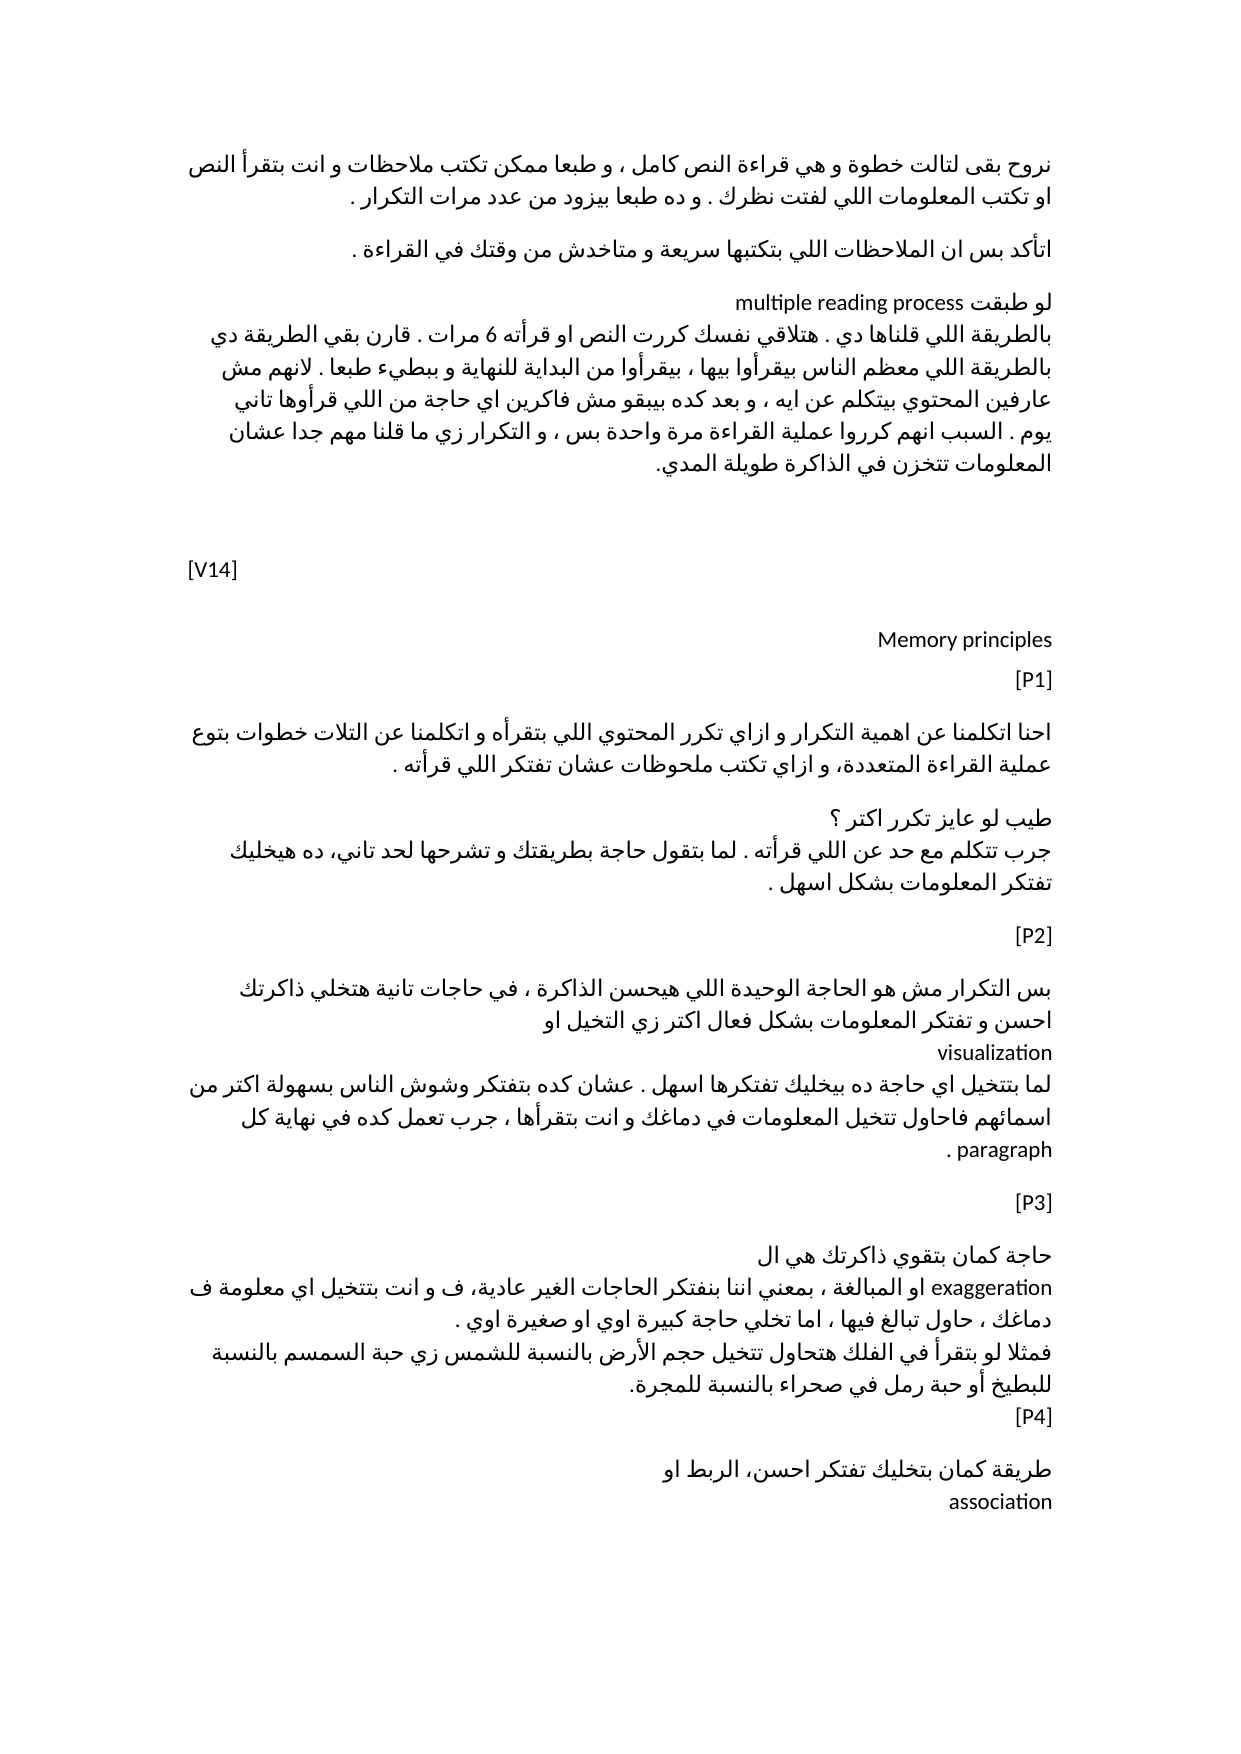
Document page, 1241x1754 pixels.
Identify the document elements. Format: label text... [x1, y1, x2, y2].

text اتأكد بس ان الملاحظات اللي بتكتبها سريعة و متاخدش من وقتك في القراءة . [187, 235, 1053, 263]
text احنا اتكلمنا عن اهمية التكرار و ازاي تكرر المحتوي اللي بتقرأه و اتكلمنا عن التلات خطوات بتوع عملية القراءة المتعددة، و ازاي تكتب ملحوظات عشان تفتكر اللي قرأته . [187, 718, 1053, 779]
subtitle Memory principles [187, 625, 1053, 653]
text طيب لو عايز تكرر اكتر ؟ جرب تتكلم مع حد عن اللي قرأته . لما بتقول حاجة بطريقتك و تشرحها لحد تاني، ده هيخليك تفتكر المعلومات بشكل اسهل . [187, 804, 1053, 896]
text حاجة كمان بتقوي ذاكرتك هي ال exaggeration او المبالغة ، بمعني اننا بنفتكر الحاجات الغير عادية، ف و انت بتتخيل اي معلومة ف دماغك ، حاول تبالغ فيها ، اما تخلي حاجة كبيرة اوي او صغيرة اوي . فمثلا لو بتقرأ في الفلك هتحاول تتخيل حجم الأرض بالنسبة للشمس زي حبة السمسم بالنسبة للبطيخ أو حبة رمل في صحراء بالنسبة للمجرة. [P4] [187, 1241, 1053, 1430]
text [P3] [187, 1188, 1053, 1216]
text بس التكرار مش هو الحاجة الوحيدة اللي هيحسن الذاكرة ، في حاجات تانية هتخلي ذاكرتك احسن و تفتكر المعلومات بشكل فعال اكتر زي التخيل او visualization لما بتتخيل اي حاجة ده بيخليك تفتكرها اسهل . عشان كده بتفتكر وشوش الناس بسهولة اكتر من اسمائهم فاحاول تتخيل المعلومات في دماغك و انت بتقرأها ، جرب تعمل كده في نهاية كل paragraph . [187, 974, 1053, 1163]
text [P2] [187, 921, 1053, 949]
text [P1] [187, 665, 1053, 693]
text [V14] [187, 555, 1053, 583]
text نروح بقى لتالت خطوة و هي قراءة النص كامل ، و طبعا ممكن تكتب ملاحظات و انت بتقرأ النص او تكتب المعلومات اللي لفتت نظرك . و ده طبعا بيزود من عدد مرات التكرار . [187, 150, 1053, 210]
text طريقة كمان بتخليك تفتكر احسن، الربط او association [187, 1455, 1053, 1515]
text لو طبقت multiple reading process بالطريقة اللي قلناها دي . هتلاقي نفسك كررت النص او قرأته 6 مرات . قارن بقي الطريقة دي بالطريقة اللي معظم الناس بيقرأوا بيها ، بيقرأوا من البداية للنهاية و ببطيء طبعا . لانهم مش عارفين المحتوي بيتكلم عن ايه ، و بعد كده بيبقو مش فاكرين اي حاجة من اللي قرأوها تاني يوم . السبب انهم كرروا عملية القراءة مرة واحدة بس ، و التكرار زي ما قلنا مهم جدا عشان المعلومات تتخزن في الذاكرة طويلة المدي. [187, 288, 1053, 477]
